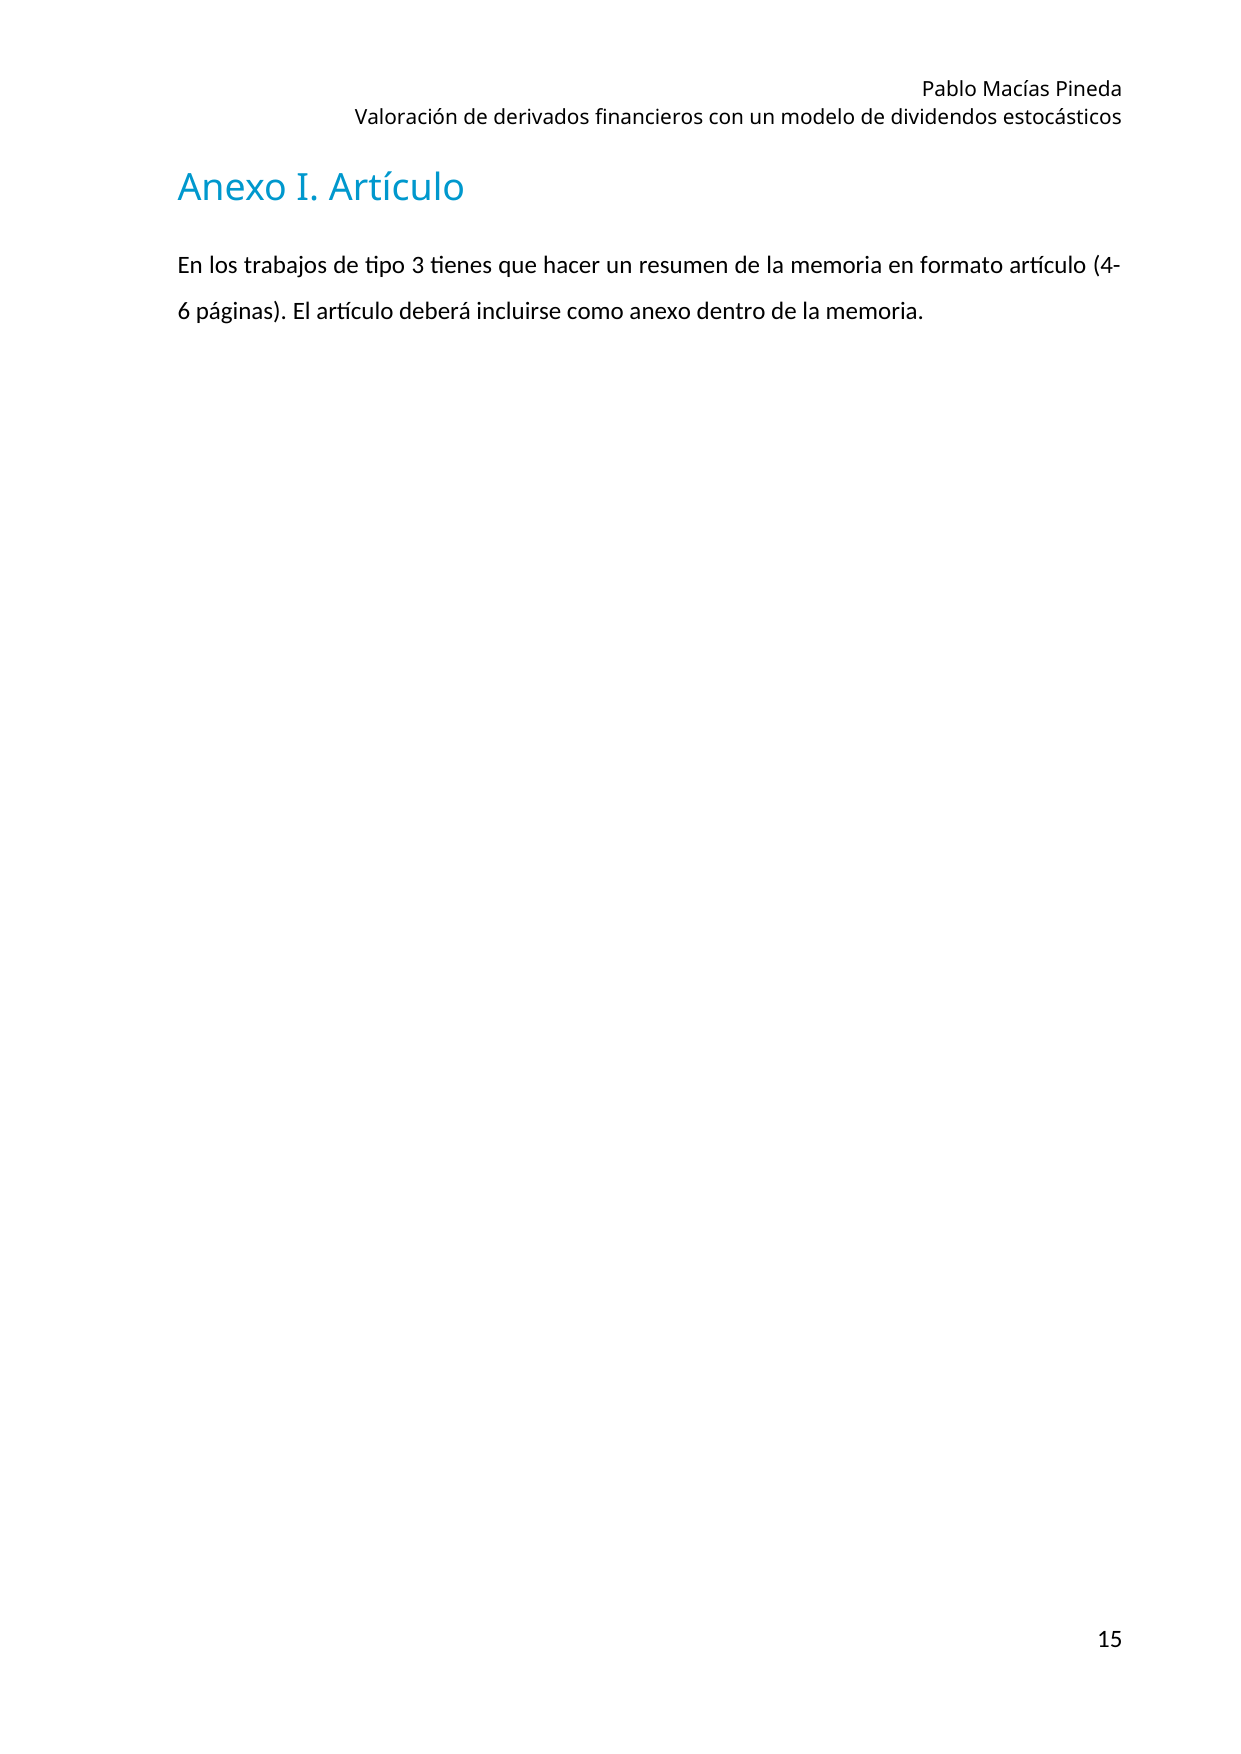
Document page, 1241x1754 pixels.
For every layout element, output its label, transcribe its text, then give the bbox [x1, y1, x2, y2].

list Anexo I. Artículo [177, 160, 1122, 211]
text En los trabajos de tipo 3 tienes que hacer un resumen de la memoria en formato artículo (4-6 páginas). El artículo deberá incluirse como anexo dentro de la memoria. [177, 249, 1122, 326]
